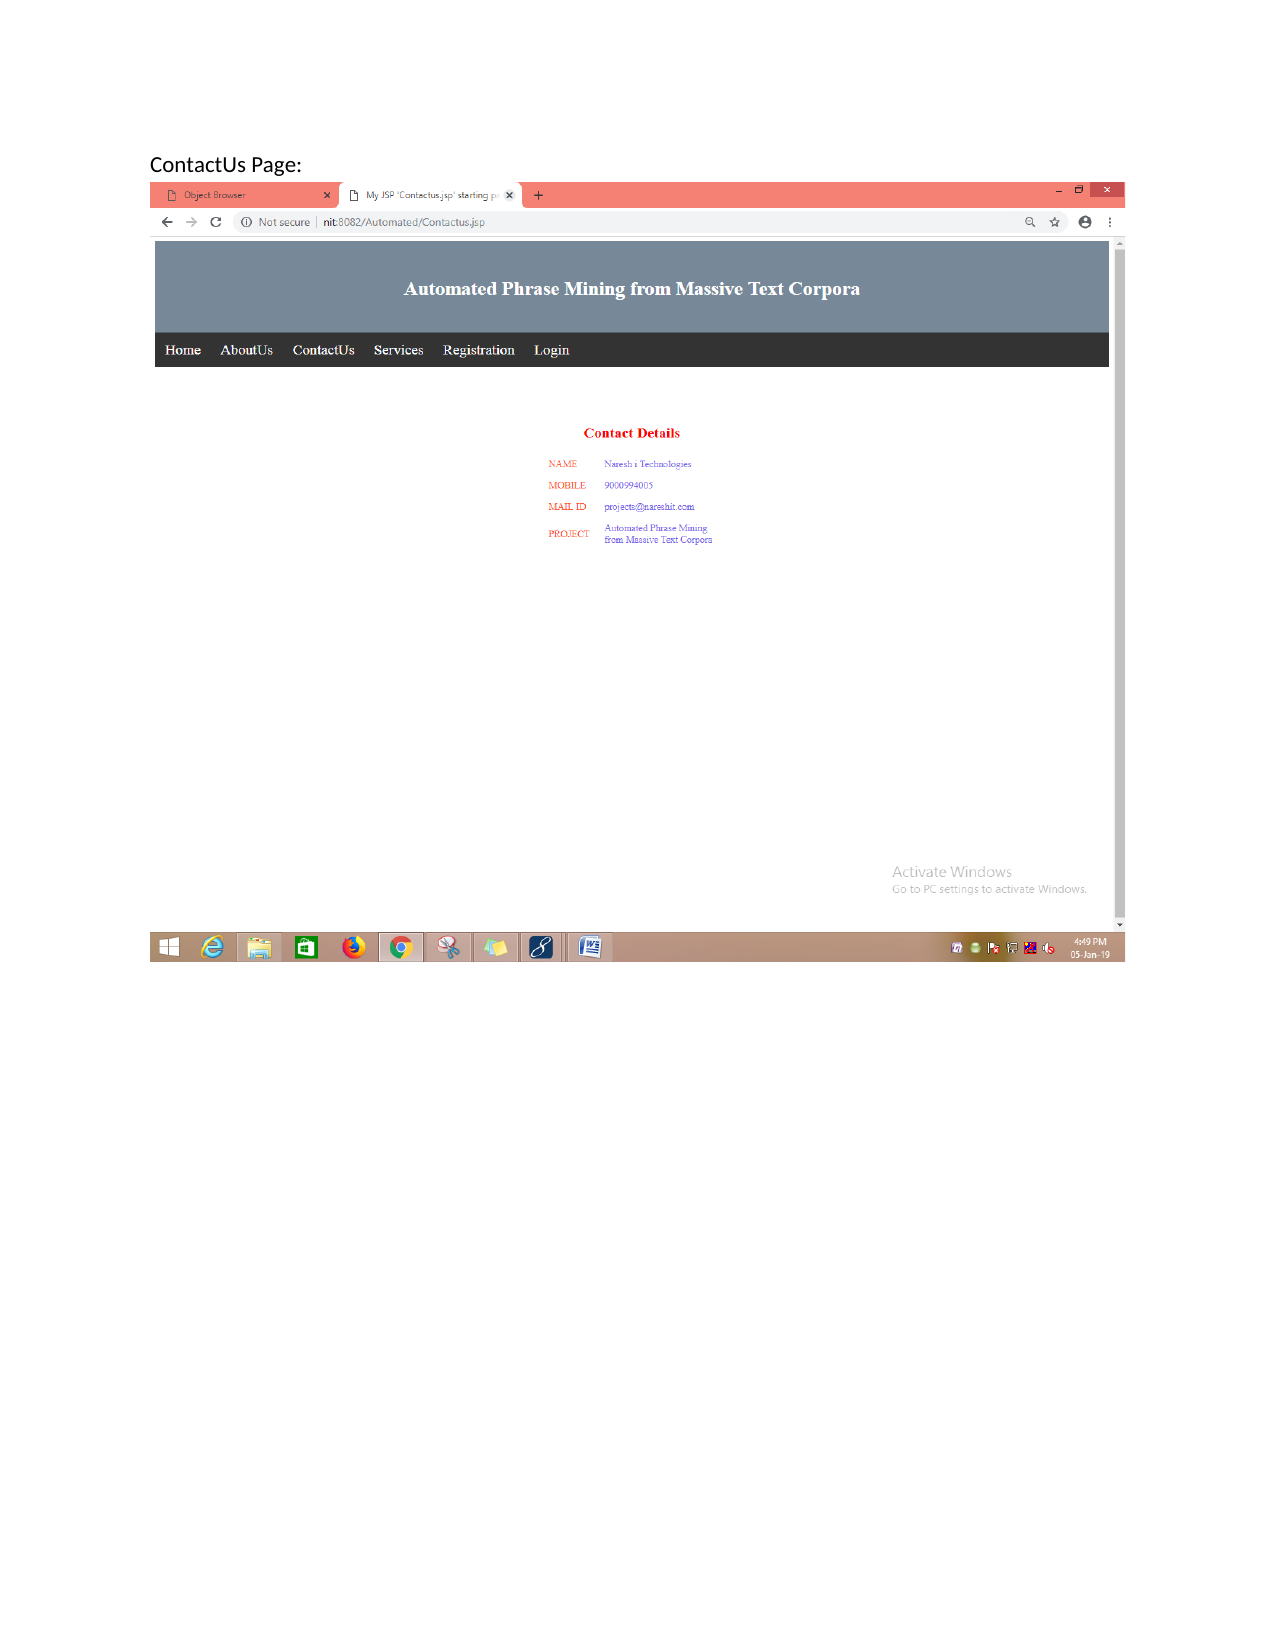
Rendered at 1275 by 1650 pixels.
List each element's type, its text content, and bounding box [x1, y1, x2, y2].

text ContactUs Page: [150, 150, 1125, 182]
picture [150, 182, 1125, 962]
